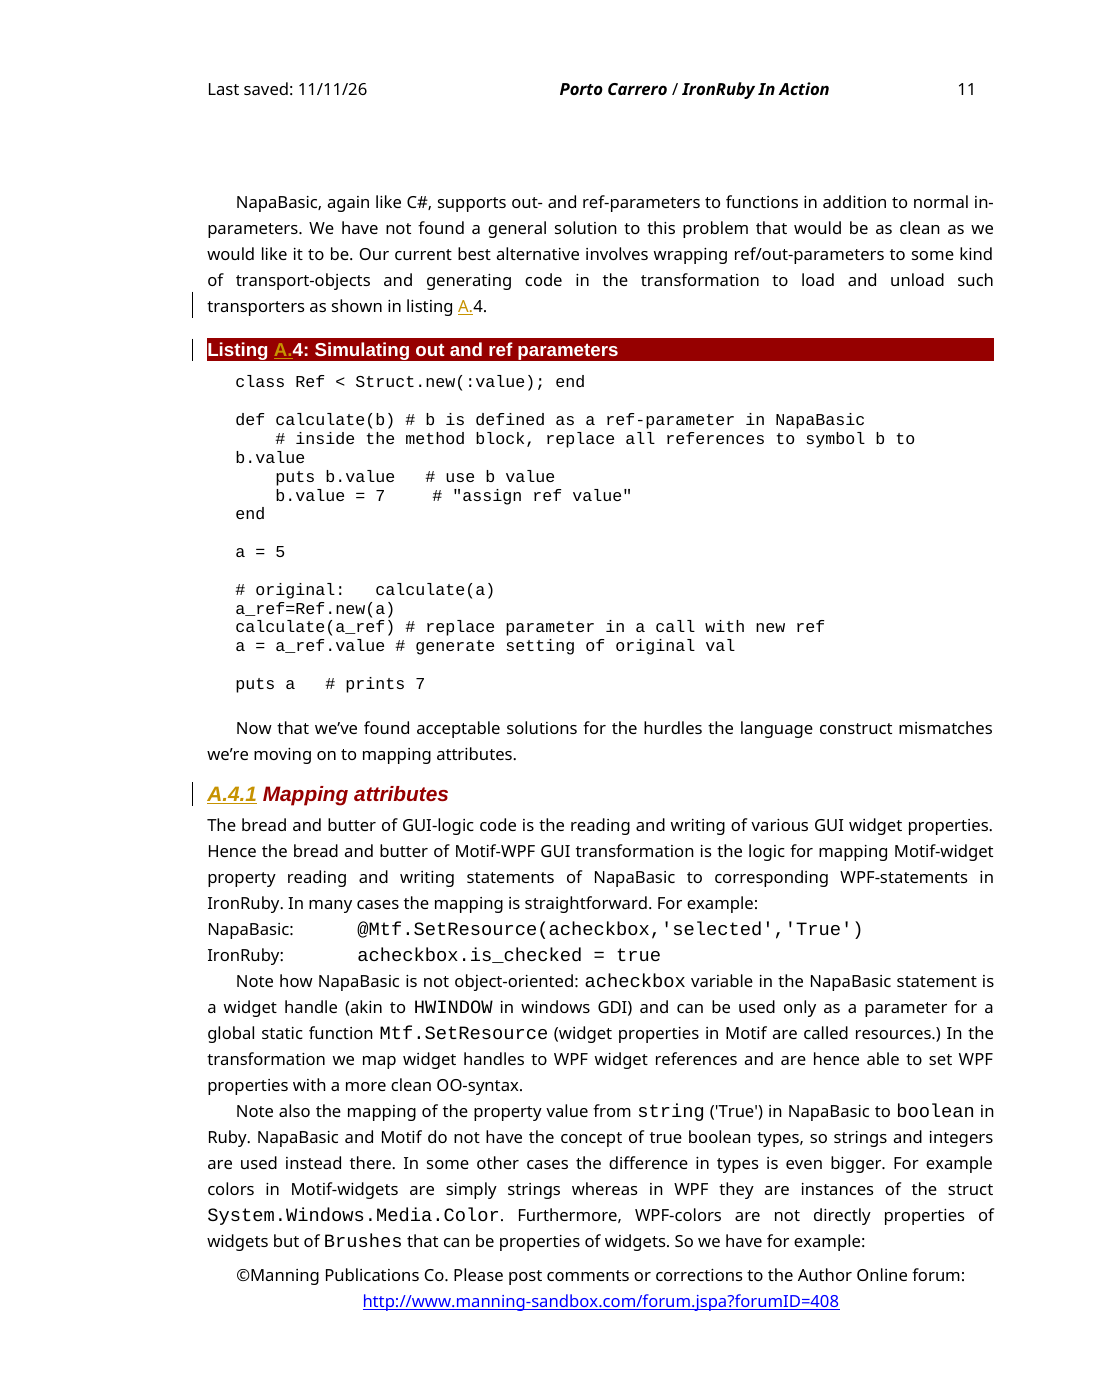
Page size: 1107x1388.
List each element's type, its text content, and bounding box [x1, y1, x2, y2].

text # original: calculate(a) [235, 581, 994, 600]
text a = 5 [235, 544, 994, 562]
text puts a # prints 7 [235, 676, 994, 694]
text a_ref=Ref.new(a) [235, 600, 994, 619]
text def calculate(b) # b is defined as a ref-parameter in NapaBasic [235, 412, 994, 431]
text NapaBasic, again like C#, supports out- and ref-parameters to functions in addition to normal in-parameters. We have not found a general solution to this problem that would be as clean as we would like it to be. Our current best alternative involves wrapping ref/out-parameters to some kind of transport-objects and generating code in the transformation to load and unload such transporters as shown in listing 4. [207, 187, 994, 318]
text end [235, 506, 994, 525]
text Mapping attributes [207, 782, 994, 806]
text Note also the mapping of the property value from string ('True') in NapaBasic to boolean in Ruby. NapaBasic and Motif do not have the concept of true boolean types, so strings and integers are used instead there. In some other cases the difference in types is even bigger. For example colors in Motif-widgets are simply strings whereas in WPF they are instances of the struct System.Windows.Media.Color. Furthermore, WPF-colors are not directly properties of widgets but of Brushes that can be properties of widgets. So we have for example: [207, 1097, 994, 1253]
text Now that we’ve found acceptable solutions for the hurdles the language construct mismatches we’re moving on to mapping attributes. [207, 713, 994, 765]
text # inside the method block, replace all references to symbol b to b.value [235, 431, 994, 468]
text The bread and butter of GUI-logic code is the reading and writing of various GUI widget properties. Hence the bread and butter of Motif-WPF GUI transformation is the logic for mapping Motif-widget property reading and writing statements of NapaBasic to corresponding WPF-statements in IronRuby. In many cases the mapping is straightforward. For example: [207, 810, 994, 914]
text IronRuby: acheckbox.is_checked = true [207, 940, 994, 966]
text calculate(a_ref) # replace parameter in a call with new ref [235, 619, 994, 638]
text puts b.value # use b value [235, 468, 994, 487]
text class Ref < Struct.new(:value); end [235, 374, 994, 393]
text b.value = 7 # "assign ref value" [235, 487, 994, 506]
text a = a_ref.value # generate setting of original val [235, 638, 994, 657]
text NapaBasic: @Mtf.SetResource(acheckbox,'selected','True') [207, 914, 994, 940]
text Note how NapaBasic is not object-oriented: acheckbox variable in the NapaBasic statement is a widget handle (akin to HWINDOW in windows GDI) and can be used only as a parameter for a global static function Mtf.SetResource (widget properties in Motif are called resources.) In the transformation we map widget handles to WPF widget references and are hence able to set WPF properties with a more clean OO-syntax. [207, 966, 994, 1097]
list Listing 4: Simulating out and ref parameters [207, 338, 994, 361]
